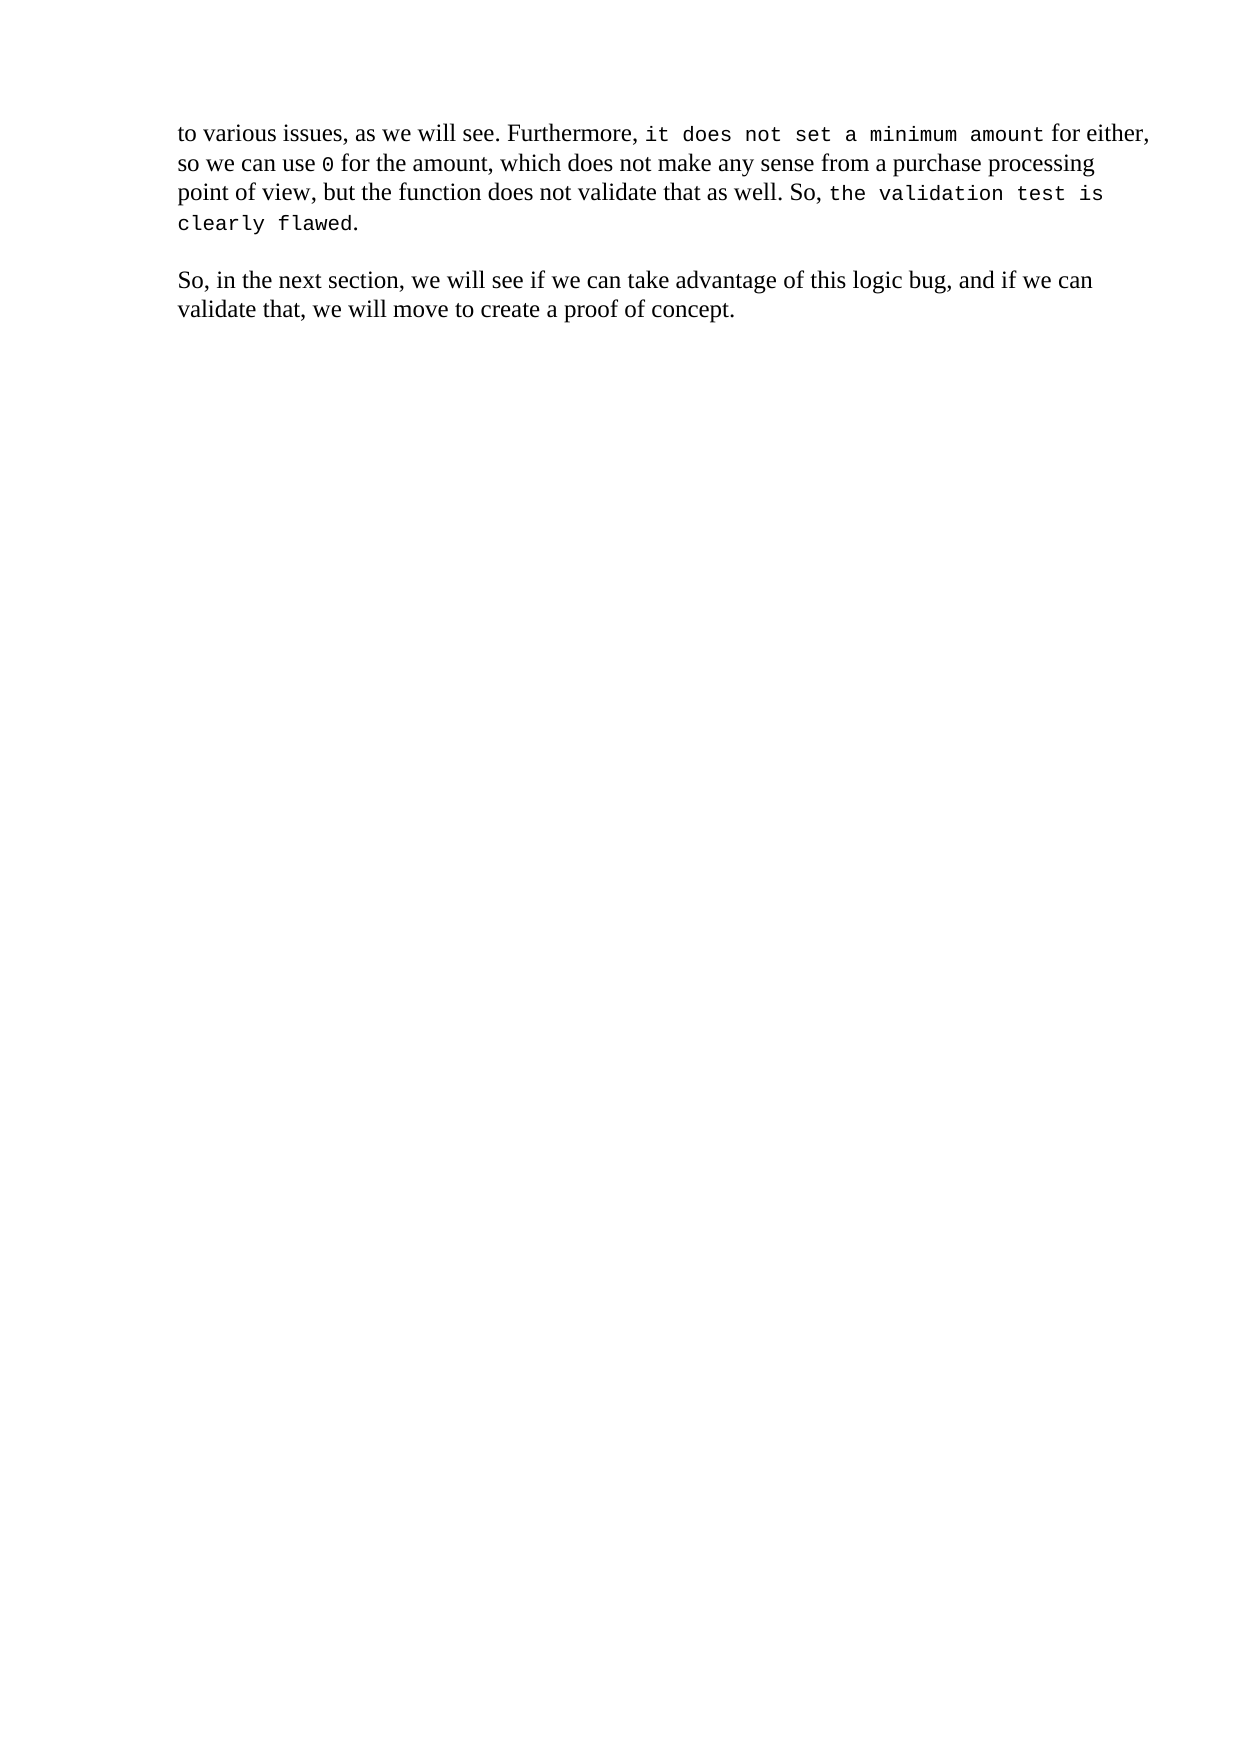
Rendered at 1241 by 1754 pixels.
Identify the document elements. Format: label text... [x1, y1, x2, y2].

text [177, 118, 1152, 236]
text So, in the next section, we will see if we can take advantage of this logic bug, and if we can validate that, we will move to create a proof of concept. [177, 266, 1152, 323]
